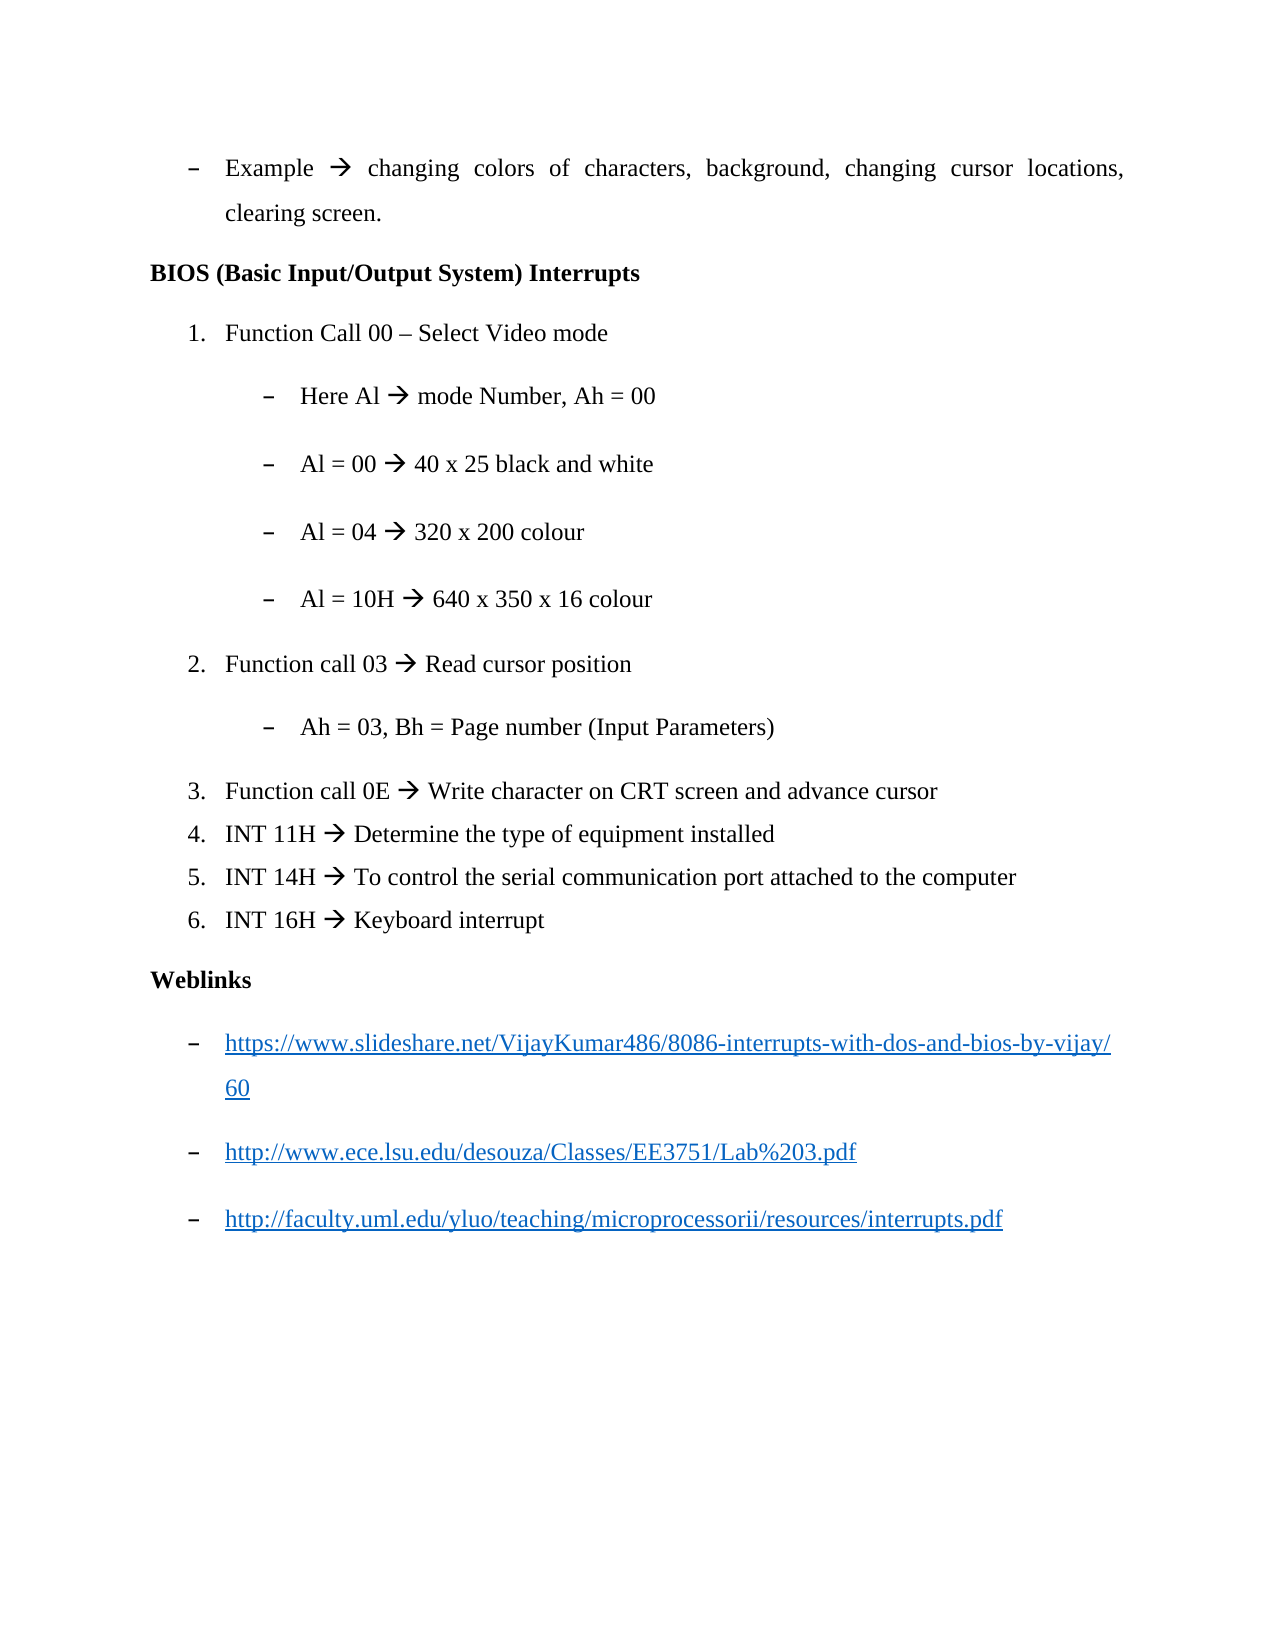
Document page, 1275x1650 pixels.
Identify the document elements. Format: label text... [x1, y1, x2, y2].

list INT 14H To control the serial communication port attached to the computer [187, 862, 1125, 891]
text BIOS (Basic Input/Output System) Interrupts [150, 258, 1125, 287]
list INT 16H Keyboard interrupt [187, 906, 1125, 934]
list Example changing colors of characters, background, changing cursor locations, clearing screen. [187, 150, 1125, 227]
list Al = 04 320 x 200 colour [262, 513, 1125, 547]
list Al = 10H 640 x 350 x 16 colour [262, 581, 1125, 615]
list Ah = 03, Bh = Page number (Input Parameters) [262, 708, 1125, 742]
list https://www.slideshare.net/VijayKumar486/8086-interrupts-with-dos-and-bios-by-vijay/60 [187, 1025, 1125, 1102]
list http://www.ece.lsu.edu/desouza/Classes/EE3751/Lab%203.pdf [187, 1133, 1125, 1167]
text Weblinks [150, 965, 1125, 994]
list Function Call 00 – Select Video mode [187, 318, 1125, 347]
list http://faculty.uml.edu/yluo/teaching/microprocessorii/resources/interrupts.pdf [187, 1201, 1125, 1235]
list Function call 0E Write character on CRT screen and advance cursor [187, 776, 1125, 805]
list Al = 00 40 x 25 black and white [262, 446, 1125, 479]
list Function call 03 Read cursor position [187, 649, 1125, 677]
list INT 11H Determine the type of equipment installed [187, 819, 1125, 848]
list Here Al mode Number, Ah = 00 [262, 378, 1125, 412]
